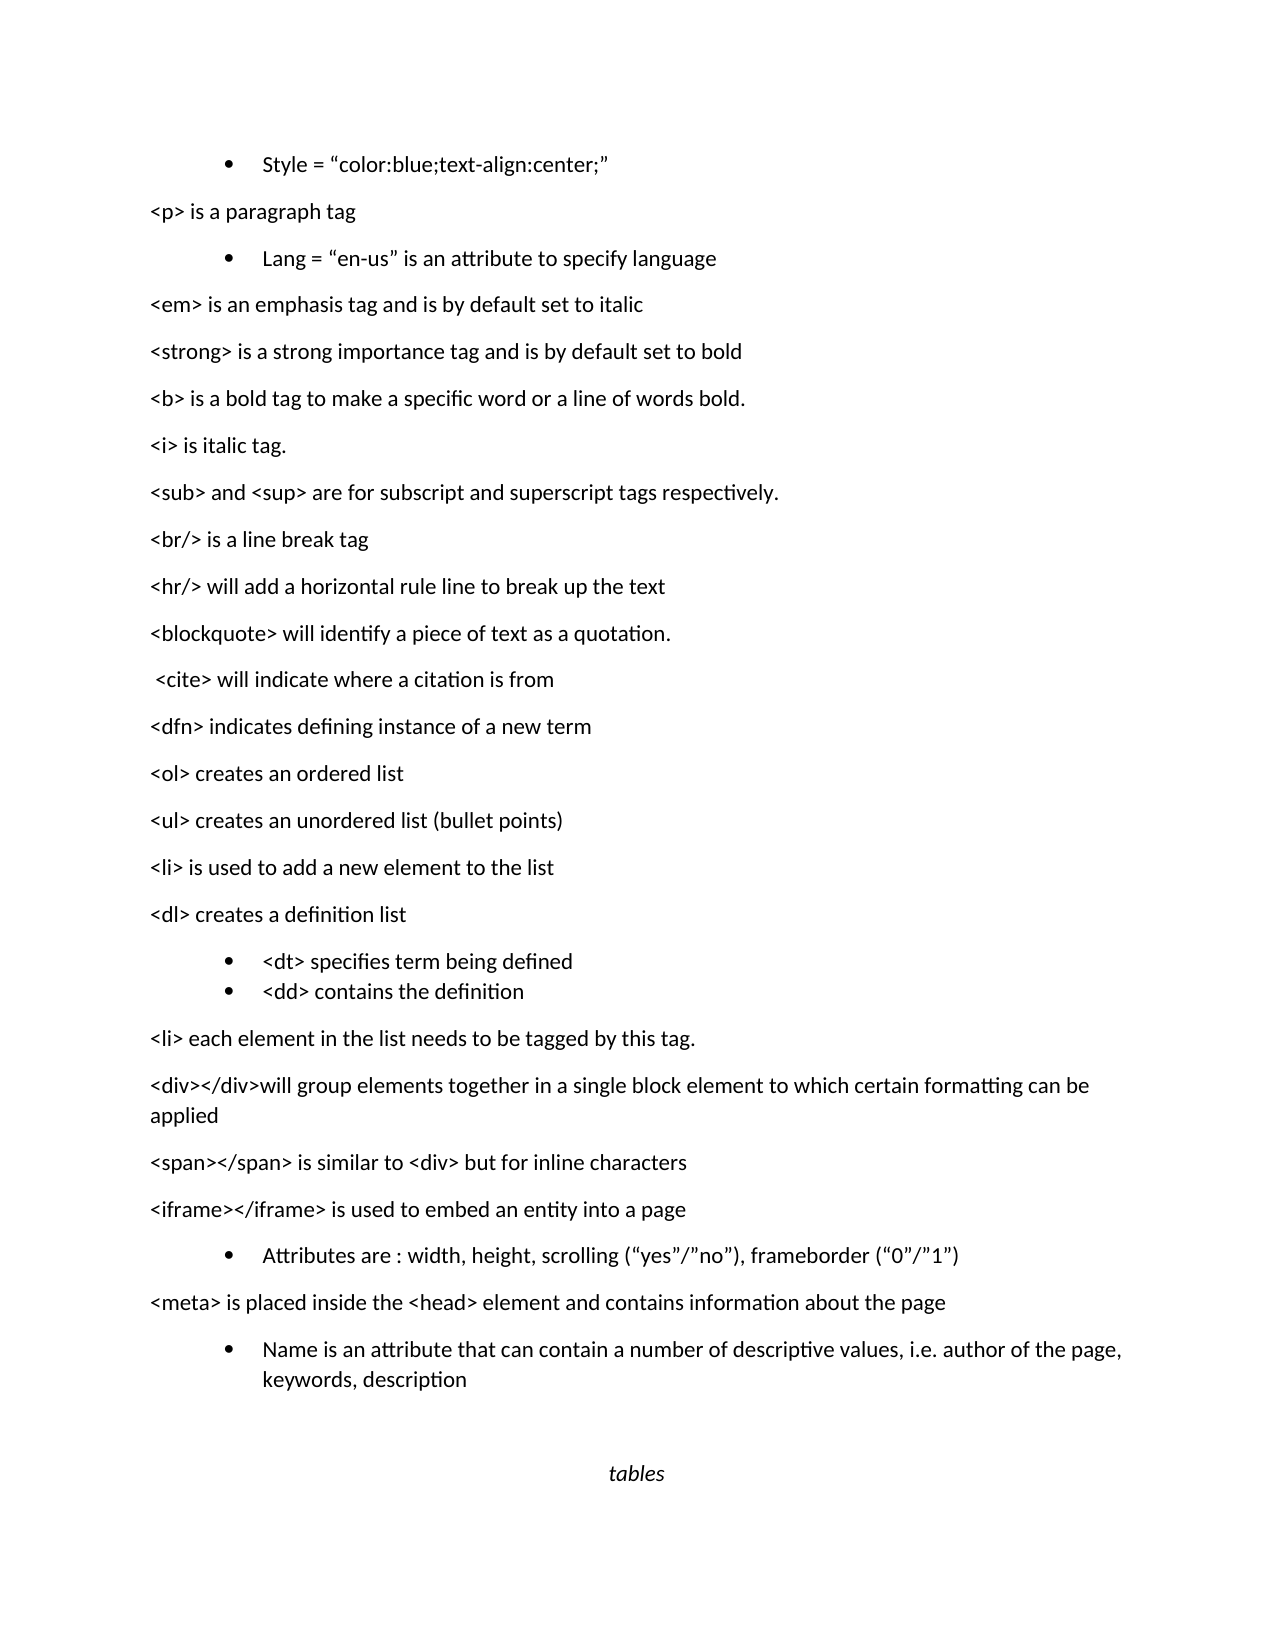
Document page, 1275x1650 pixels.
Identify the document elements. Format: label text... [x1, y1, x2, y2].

list Style = “color:blue;text-align:center;” [225, 150, 1125, 178]
text <dl> creates a definition list [150, 900, 1125, 928]
text <dfn> indicates defining instance of a new term [150, 712, 1125, 741]
text <li> each element in the list needs to be tagged by this tag. [150, 1024, 1125, 1052]
text <i> is italic tag. [150, 431, 1125, 459]
text <br/> is a line break tag [150, 525, 1125, 553]
text <meta> is placed inside the <head> element and contains information about the page [150, 1288, 1125, 1317]
text <ul> creates an unordered list (bullet points) [150, 806, 1125, 834]
text <iframe></iframe> is used to embed an entity into a page [150, 1195, 1125, 1223]
text <p> is a paragraph tag [150, 197, 1125, 225]
list <dd> contains the definition [225, 977, 1125, 1005]
text <strong> is a strong importance tag and is by default set to bold [150, 337, 1125, 366]
list <dt> specifies term being defined [225, 947, 1125, 975]
text <cite> will indicate where a citation is from [150, 666, 1125, 694]
text <li> is used to add a new element to the list [150, 853, 1125, 881]
text <em> is an emphasis tag and is by default set to italic [150, 291, 1125, 319]
text <b> is a bold tag to make a specific word or a line of words bold. [150, 384, 1125, 412]
text <div></div>will group elements together in a single block element to which certain formatting can be applied [150, 1071, 1125, 1129]
text <hr/> will add a horizontal rule line to break up the text [150, 572, 1125, 600]
text <sub> and <sup> are for subscript and superscript tags respectively. [150, 478, 1125, 506]
list Name is an attribute that can contain a number of descriptive values, i.e. author of the page, keywords, description [225, 1335, 1125, 1394]
text <span></span> is similar to <div> but for inline characters [150, 1148, 1125, 1176]
text <ol> creates an ordered list [150, 759, 1125, 787]
list Attributes are : width, height, scrolling (“yes”/”no”), frameborder (“0”/”1”) [225, 1242, 1125, 1270]
list Lang = “en-us” is an attribute to specify language [225, 244, 1125, 272]
text <blockquote> will identify a piece of text as a quotation. [150, 619, 1125, 647]
text tables [150, 1459, 1125, 1487]
